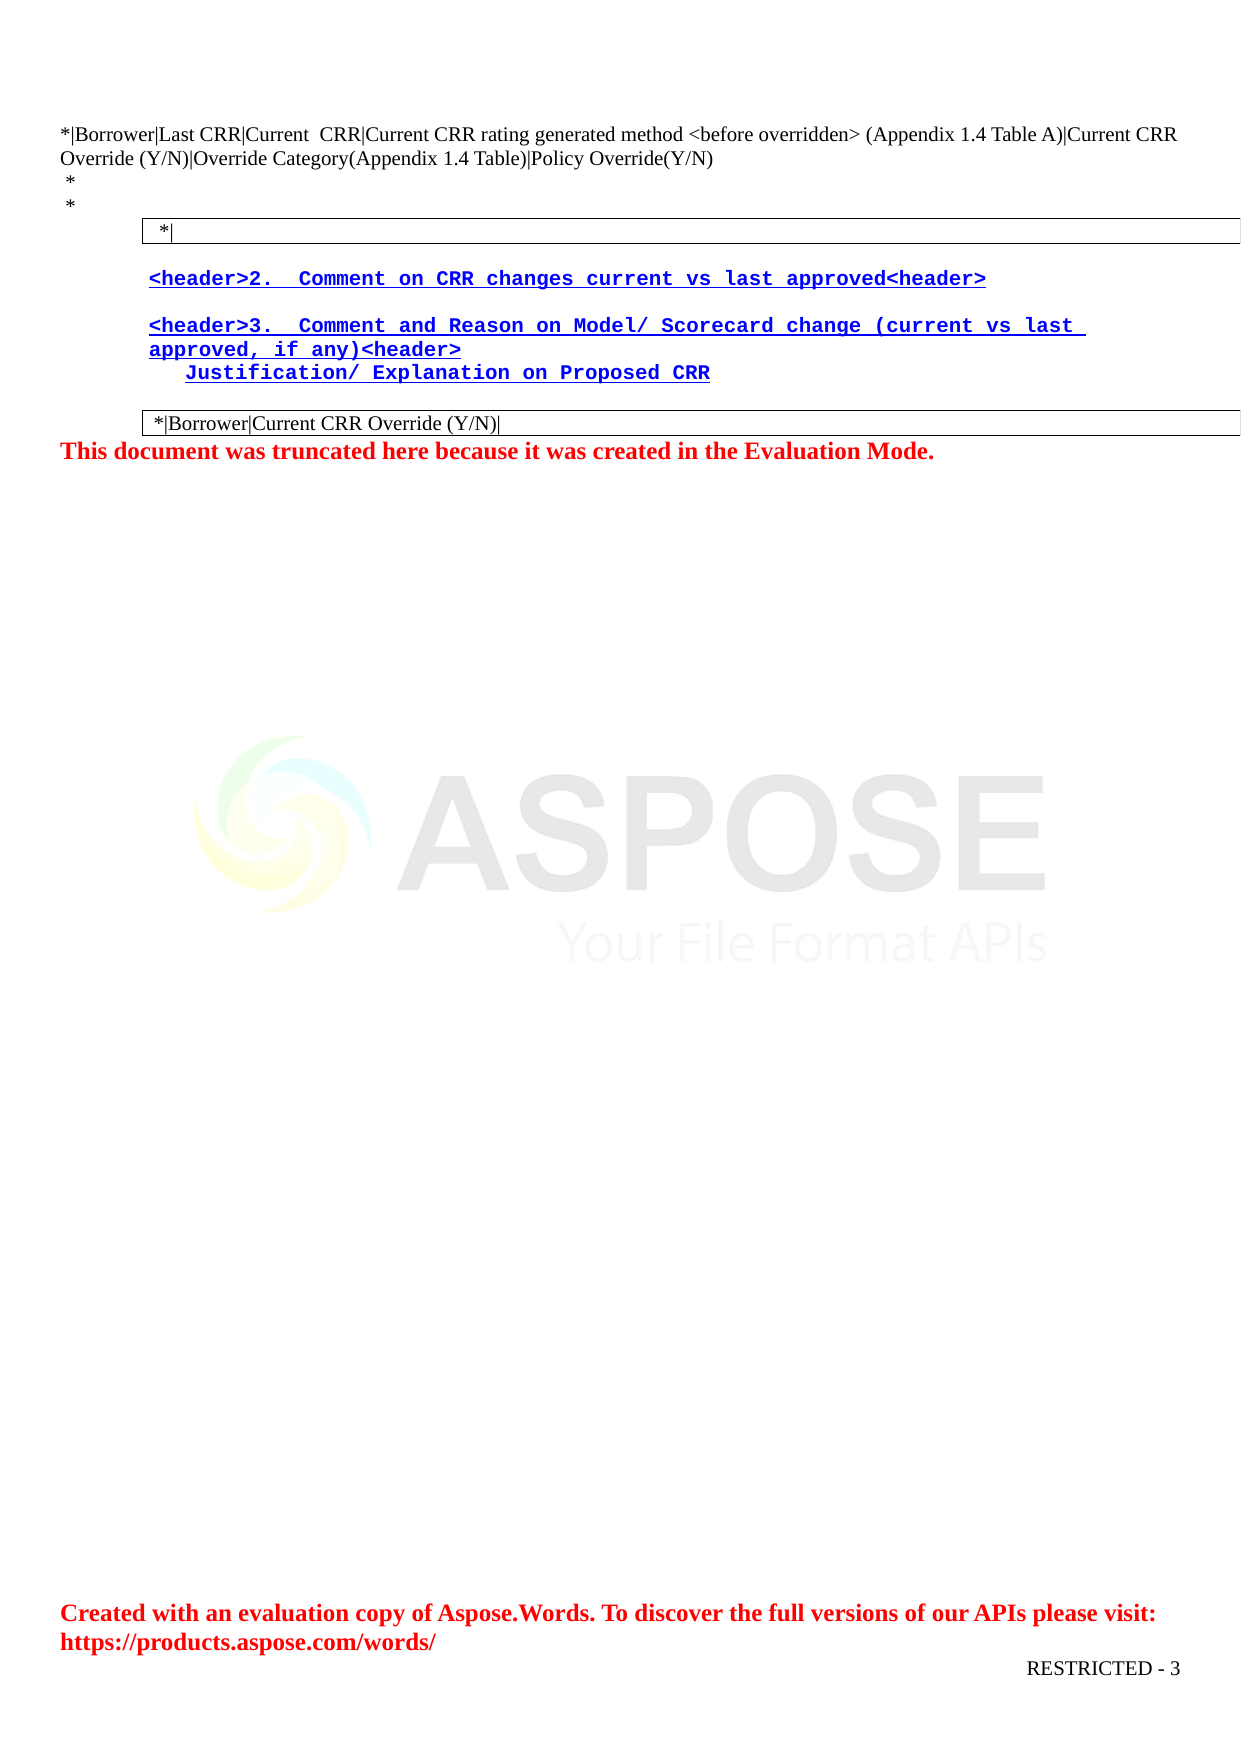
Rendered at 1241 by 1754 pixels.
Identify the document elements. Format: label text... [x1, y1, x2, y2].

text <header>2. Comment on CRR changes current vs last approved<header> [149, 268, 1180, 291]
text This document was truncated here because it was created in the Evaluation Mode. [60, 436, 1180, 465]
table_header *|Borrower|Current CRR Override (Y/N)| [143, 411, 1240, 435]
text Justification/ Explanation on Proposed CRR [60, 362, 1180, 386]
text <header>3. Comment and Reason on Model/ Scorecard change (current vs last approved, if any)<header> [149, 315, 1180, 362]
table_header *|Borrower|Last CRR|Current CRR|Current CRR rating generated method <before overridden> (Appendix 1.4 Table A)|Current CRR Override (Y/N)|Override Category(Appendix 1.4 Table)|Policy Override(Y/N) * * *| [143, 219, 1240, 243]
